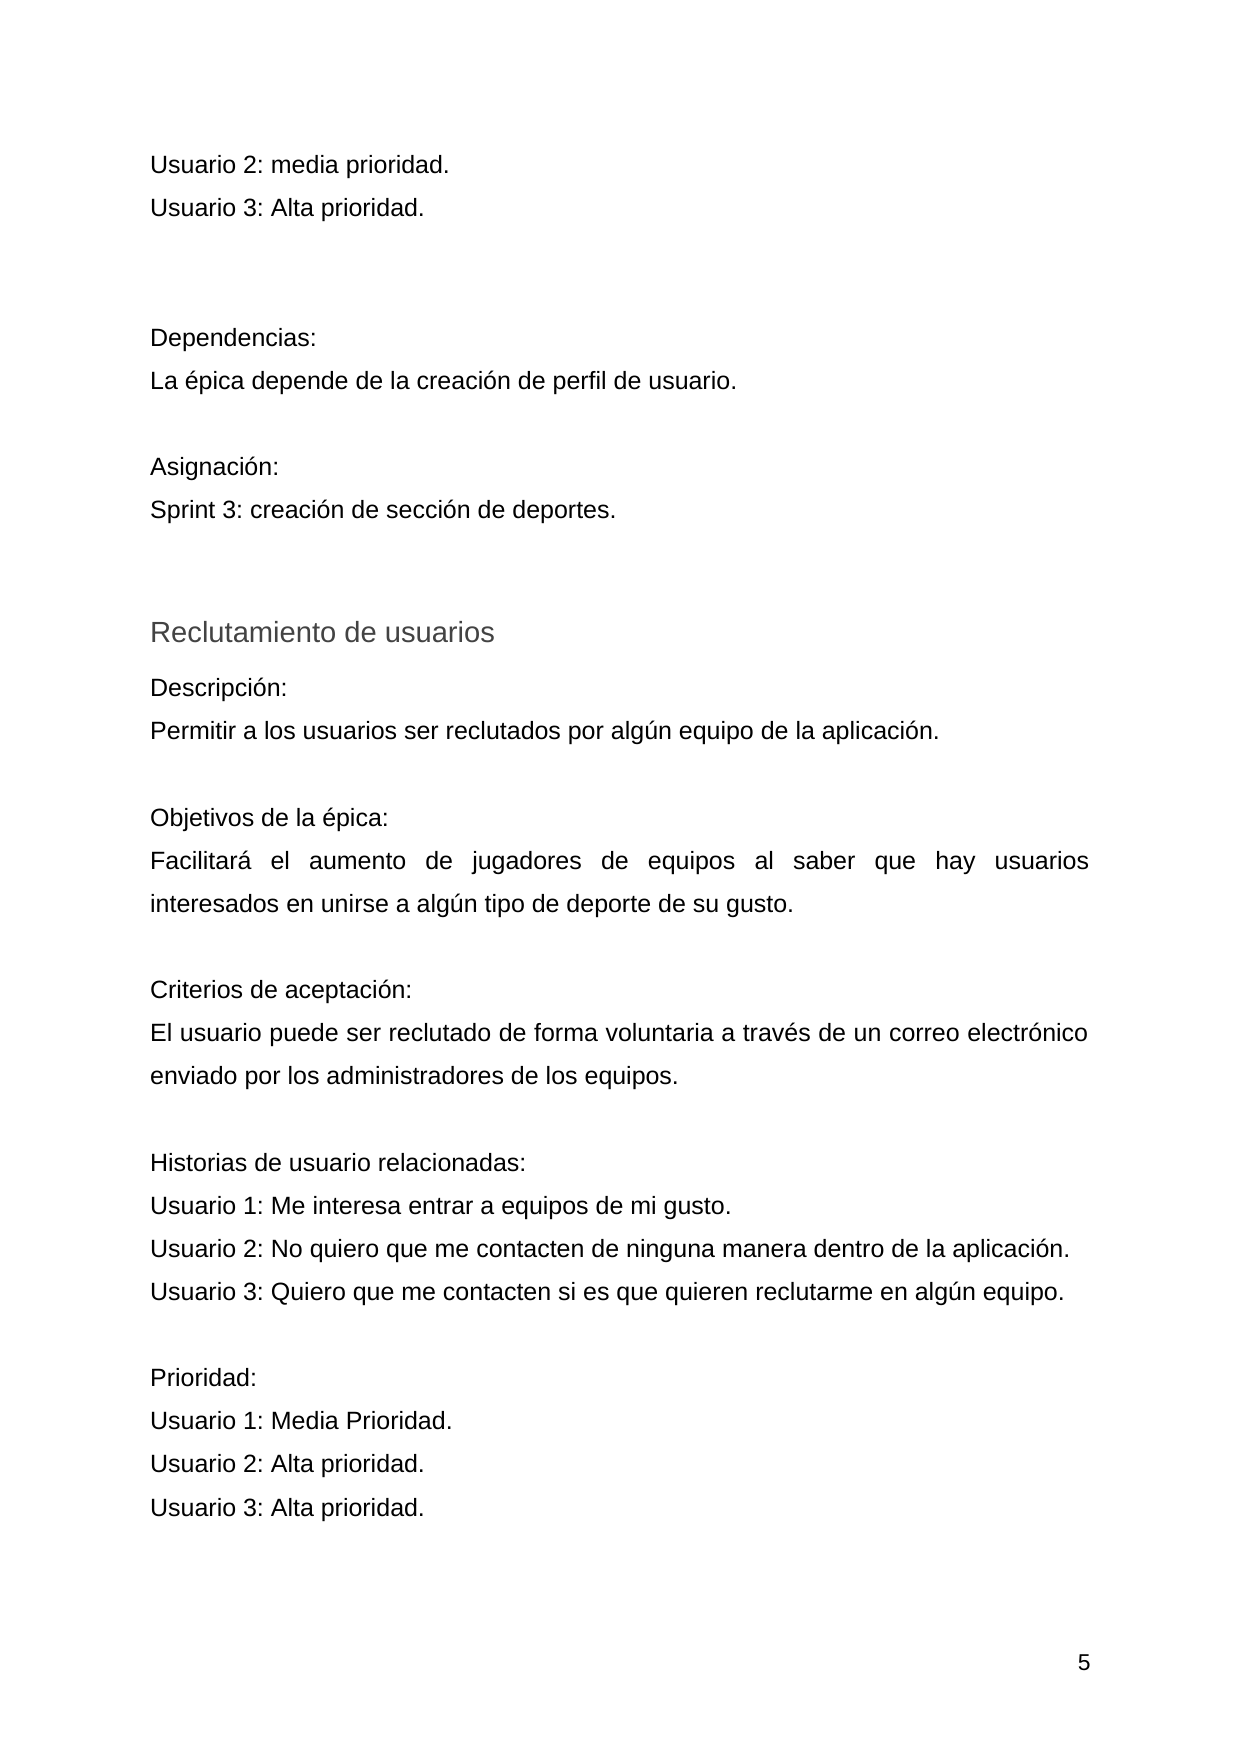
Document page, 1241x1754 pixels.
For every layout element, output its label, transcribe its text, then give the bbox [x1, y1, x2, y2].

text Dependencias: [150, 322, 1090, 351]
text Descripción: [150, 673, 1090, 702]
text Usuario 3: Alta prioridad. [150, 1493, 1090, 1521]
text Facilitará el aumento de jugadores de equipos al saber que hay usuarios interesados en unirse a algún tipo de deporte de su gusto. [150, 846, 1090, 918]
subtitle Reclutamiento de usuarios [150, 614, 1090, 648]
text Criterios de aceptación: [150, 975, 1090, 1004]
text Prioridad: [150, 1363, 1090, 1392]
text Sprint 3: creación de sección de deportes. [150, 495, 1090, 524]
text Usuario 3: Alta prioridad. [150, 193, 1090, 222]
text Usuario 1: Me interesa entrar a equipos de mi gusto. [150, 1191, 1090, 1219]
text Permitir a los usuarios ser reclutados por algún equipo de la aplicación. [150, 716, 1090, 745]
text Historias de usuario relacionadas: [150, 1148, 1090, 1176]
text Usuario 2: No quiero que me contacten de ninguna manera dentro de la aplicación. [150, 1234, 1090, 1263]
text Usuario 3: Quiero que me contacten si es que quieren reclutarme en algún equipo. [150, 1277, 1090, 1306]
text Usuario 1: Media Prioridad. [150, 1406, 1090, 1435]
text Asignación: [150, 452, 1090, 481]
text El usuario puede ser reclutado de forma voluntaria a través de un correo electrónico enviado por los administradores de los equipos. [150, 1018, 1090, 1090]
text La épica depende de la creación de perfil de usuario. [150, 366, 1090, 394]
text Objetivos de la épica: [150, 803, 1090, 831]
text Usuario 2: media prioridad. [150, 150, 1090, 179]
text Usuario 2: Alta prioridad. [150, 1449, 1090, 1478]
